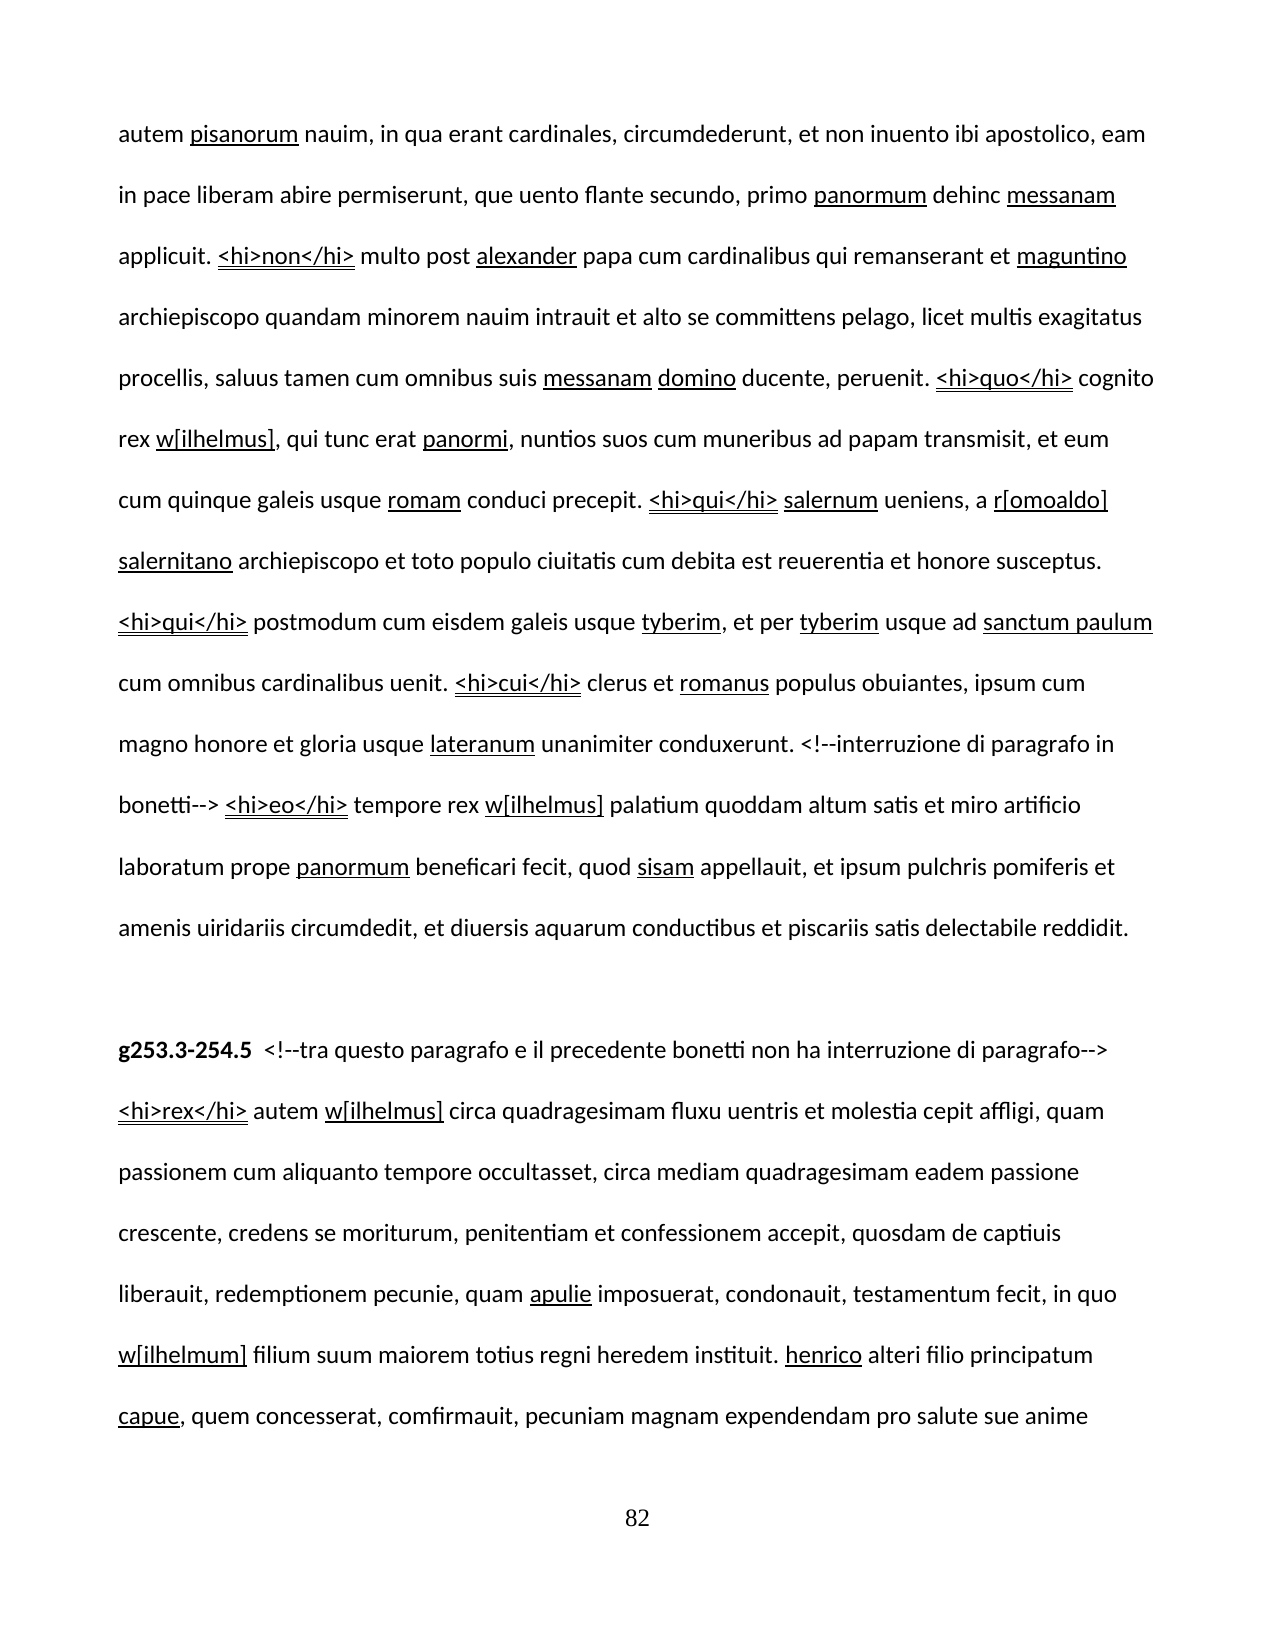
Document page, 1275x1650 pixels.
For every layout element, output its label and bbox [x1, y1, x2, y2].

text [118, 1034, 1157, 1431]
text [118, 118, 1157, 942]
